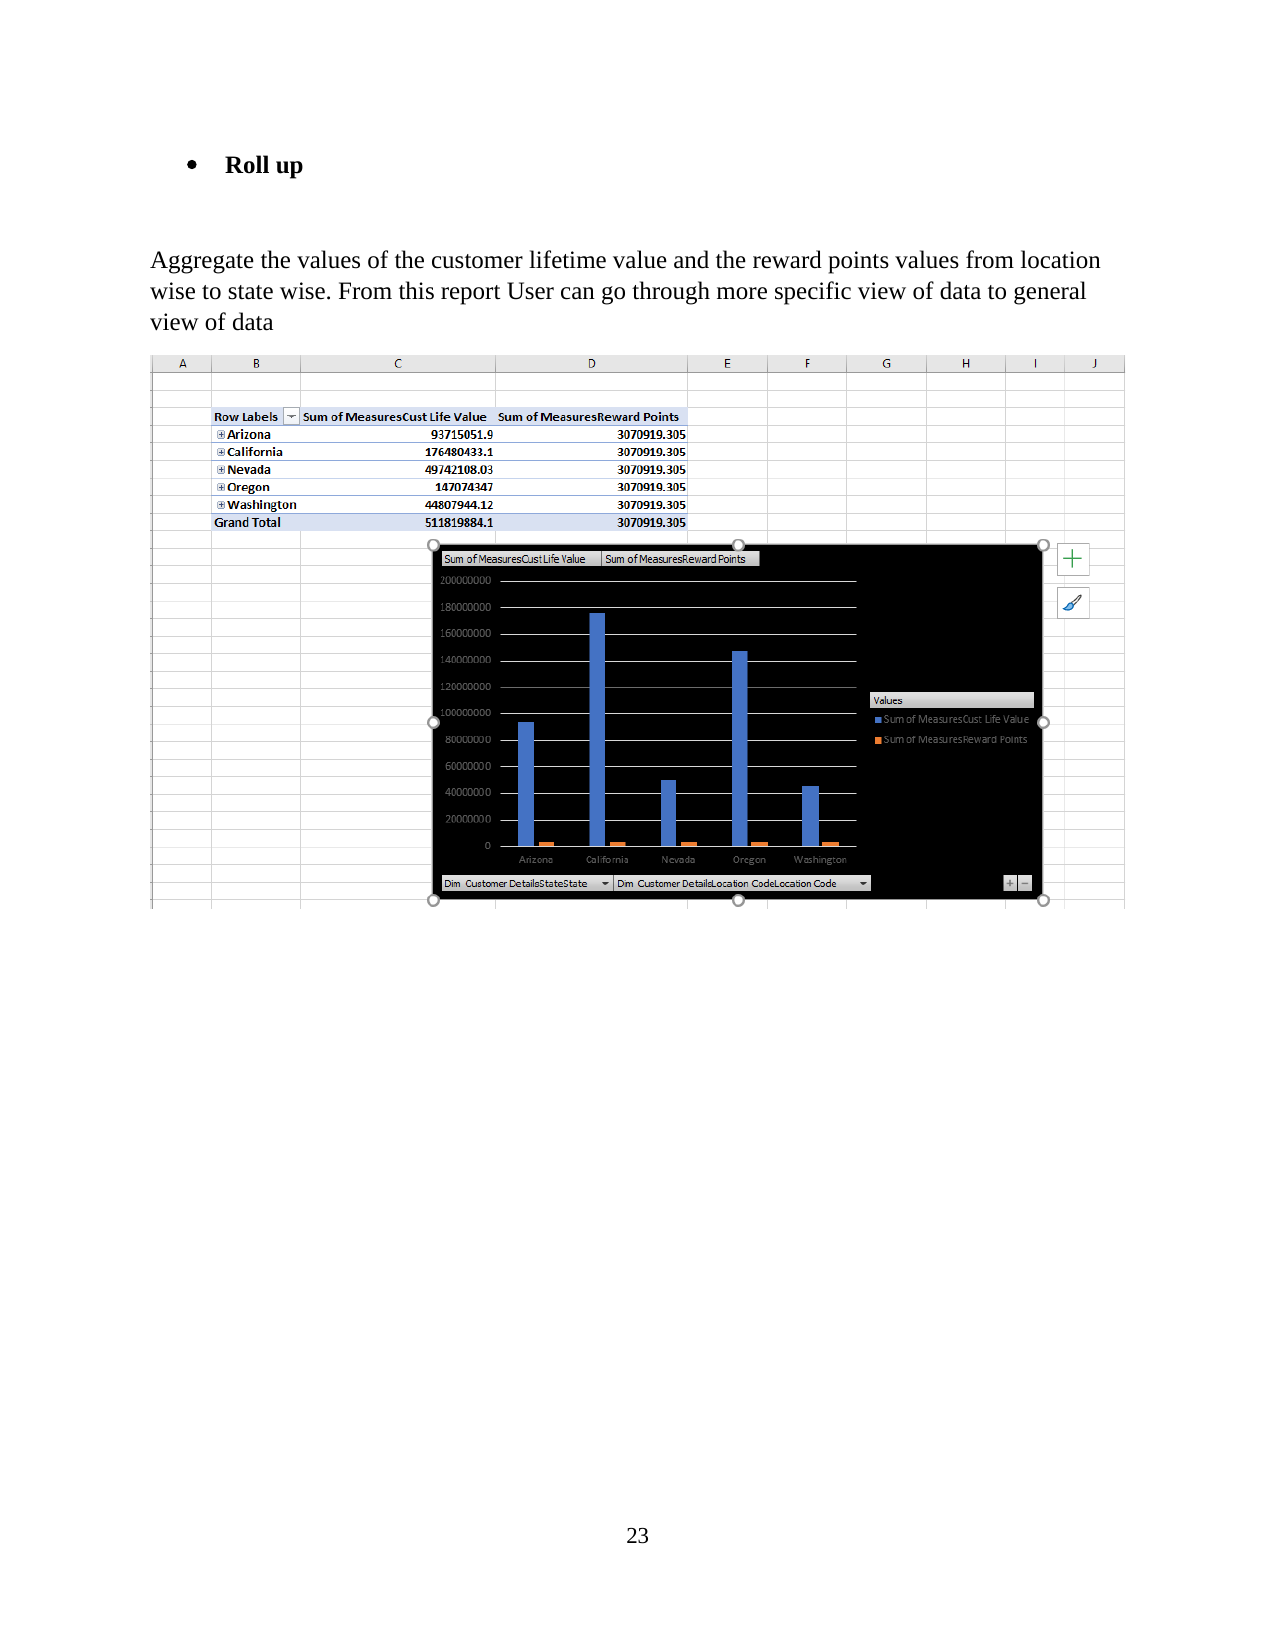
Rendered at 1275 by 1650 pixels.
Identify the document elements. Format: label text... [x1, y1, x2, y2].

picture [150, 355, 1125, 909]
list Roll up [187, 150, 1125, 179]
text Aggregate the values of the customer lifetime value and the reward points values from location wise to state wise. From this report User can go through more specific view of data to general view of data [150, 245, 1125, 336]
